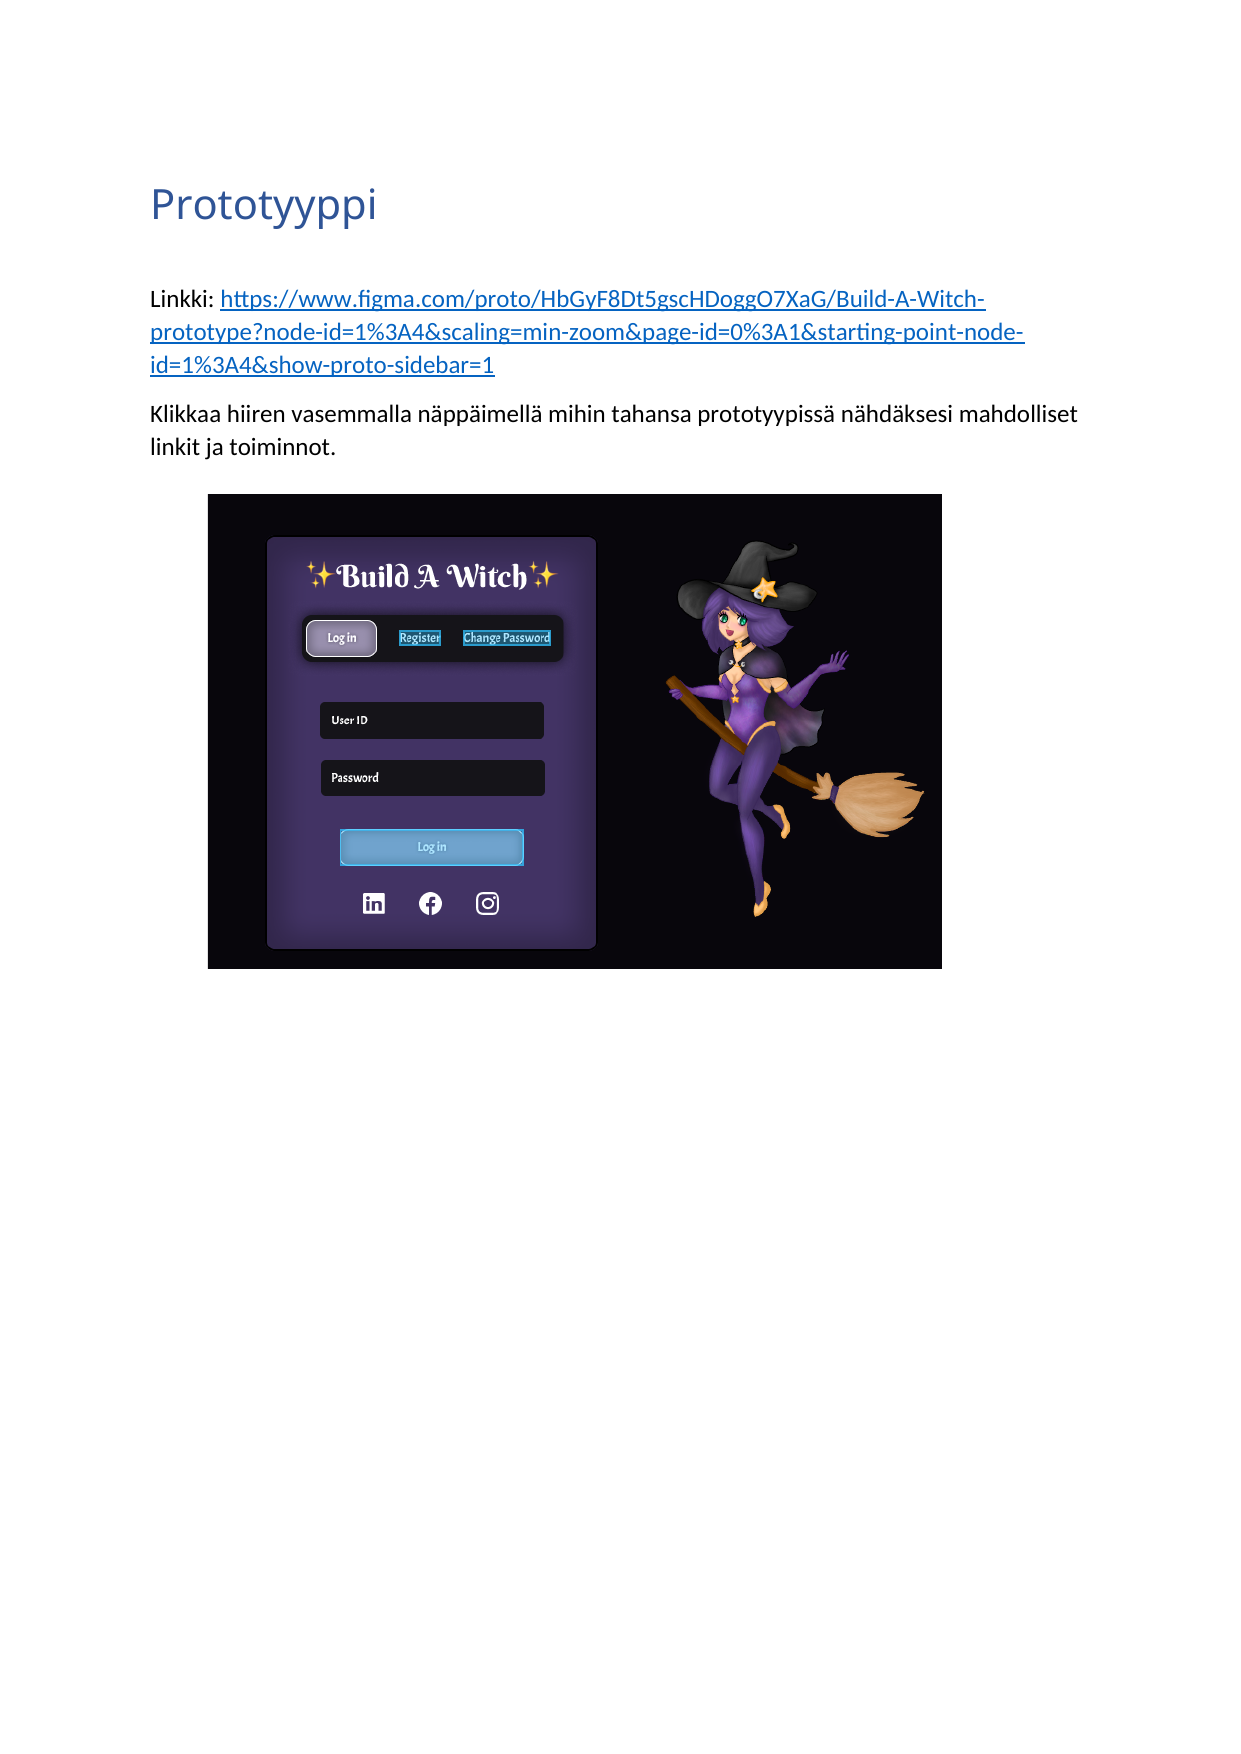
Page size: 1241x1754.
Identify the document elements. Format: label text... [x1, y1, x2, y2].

subtitle Prototyyppi [150, 175, 1090, 232]
text Klikkaa hiiren vasemmalla näppäimellä mihin tahansa prototyypissä nähdäksesi mahdolliset linkit ja toiminnot. [150, 398, 1090, 462]
text Linkki: https://www.figma.com/proto/HbGyF8Dt5gscHDoggO7XaG/Build-A-Witch-prototype?node-id=1%3A4&scaling=min-zoom&page-id=0%3A1&starting-point-node-id=1%3A4&show-proto-sidebar=1 [150, 283, 1090, 379]
picture [207, 494, 942, 969]
